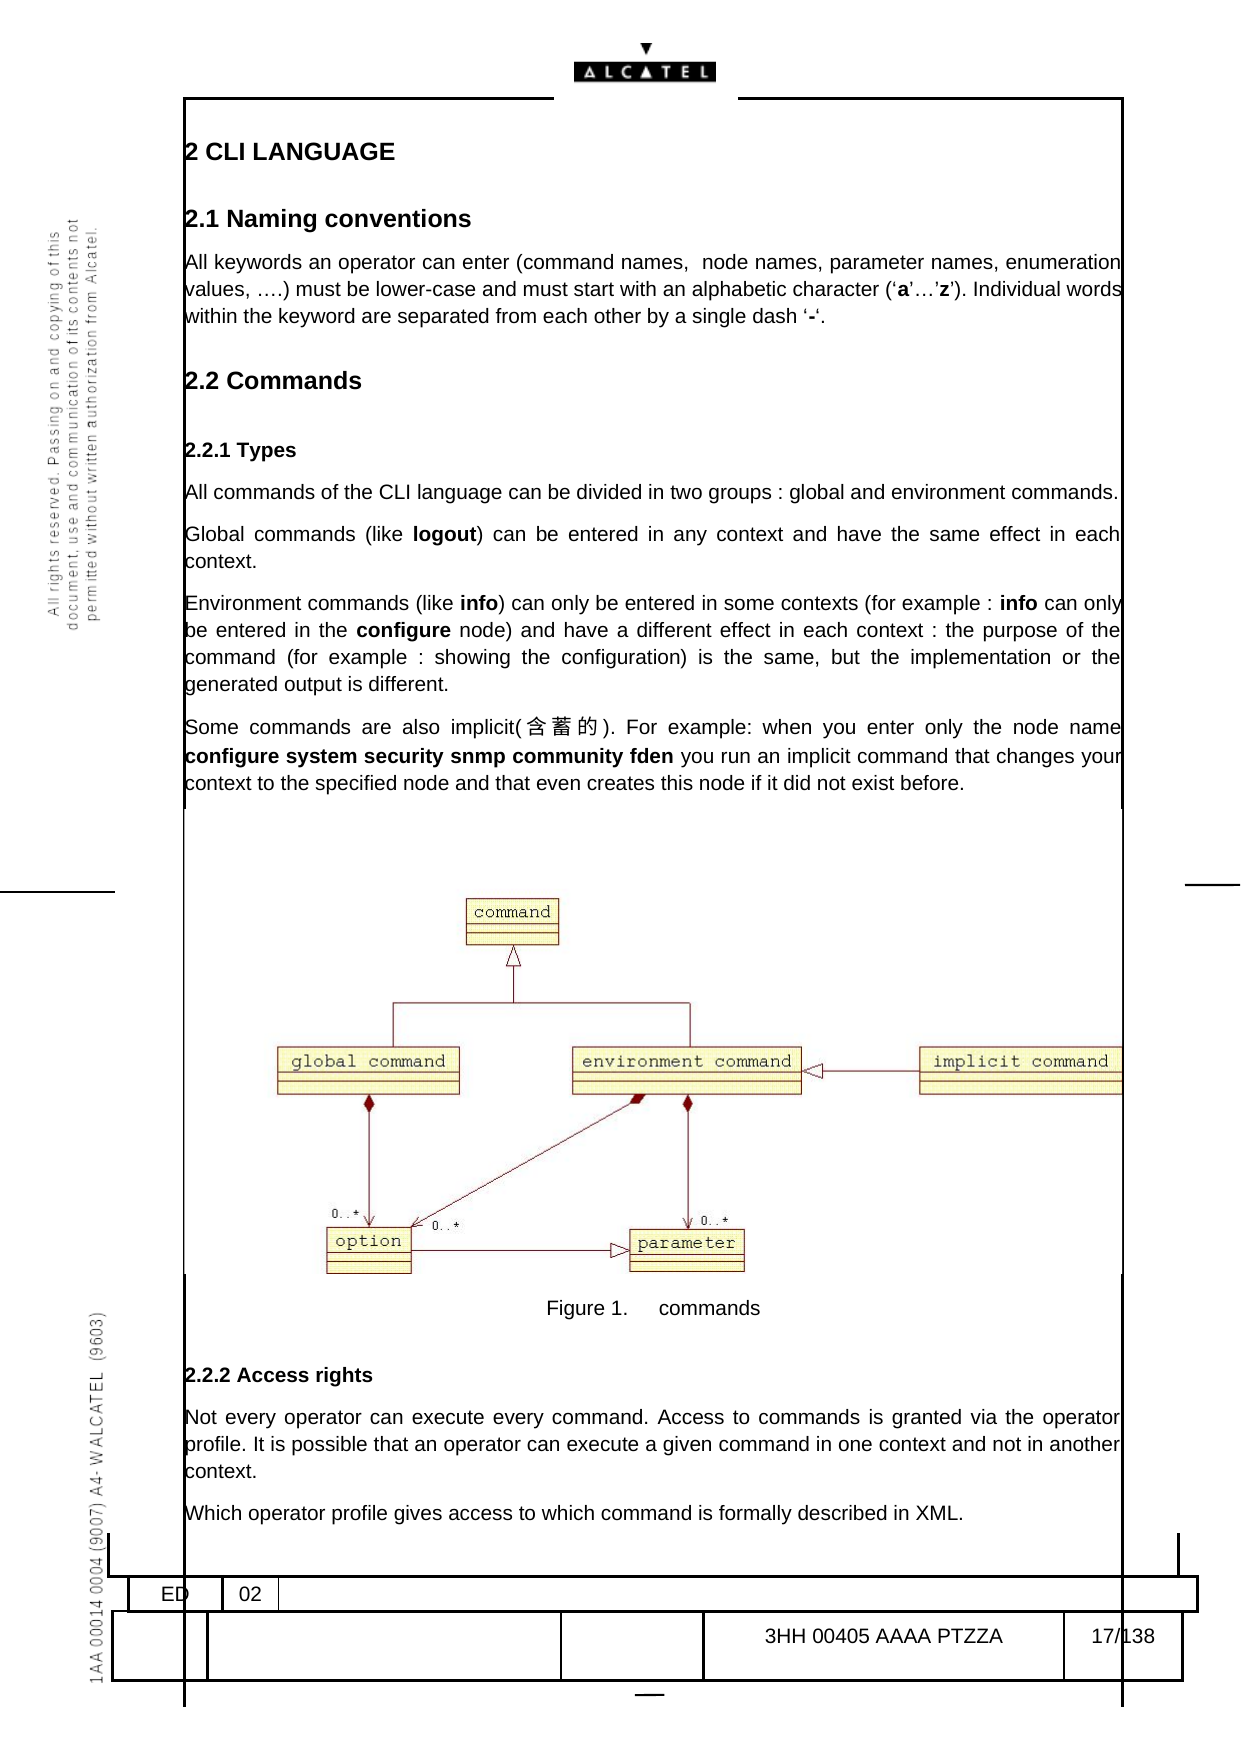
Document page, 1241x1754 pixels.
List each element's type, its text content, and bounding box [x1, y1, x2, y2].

text Naming conventions [184, 200, 1122, 232]
text Access rights [184, 1360, 1122, 1387]
text Types [184, 435, 1122, 462]
text Environment commands (like info) can only be entered in some contexts (for example : info can only be entered in the configure node) and have a different effect in each context : the purpose of the command (for example : showing the configuration) is the same, but the implementation or the generated output is different. [184, 588, 1122, 696]
text Which operator profile gives access to which command is formally described in XML. [184, 1498, 1122, 1525]
text commands [184, 1293, 1122, 1320]
text CLI LANGUAGE [184, 133, 1122, 165]
text Global commands (like logout) can be entered in any context and have the same effect in each context. [184, 519, 1122, 573]
text All commands of the CLI language can be divided in two groups : global and environment commands. [184, 477, 1122, 504]
text Not every operator can execute every command. Access to commands is granted via the operator profile. It is possible that an operator can execute a given command in one context and not in another context. [184, 1402, 1122, 1483]
text Some commands are also implicit(含蓄的). For example: when you enter only the node name configure system security snmp community fden you run an implicit command that changes your context to the specified node and that even creates this node if it did not exist before. [184, 711, 1122, 795]
text Commands [184, 363, 1122, 395]
text All keywords an operator can enter (command names, node names, parameter names, enumeration values, ….) must be lower-case and must start with an alphabetic character (‘a’…’z’). Individual words within the keyword are separated from each other by a single dash ‘-‘. [184, 247, 1122, 328]
picture [184, 809, 1123, 1274]
